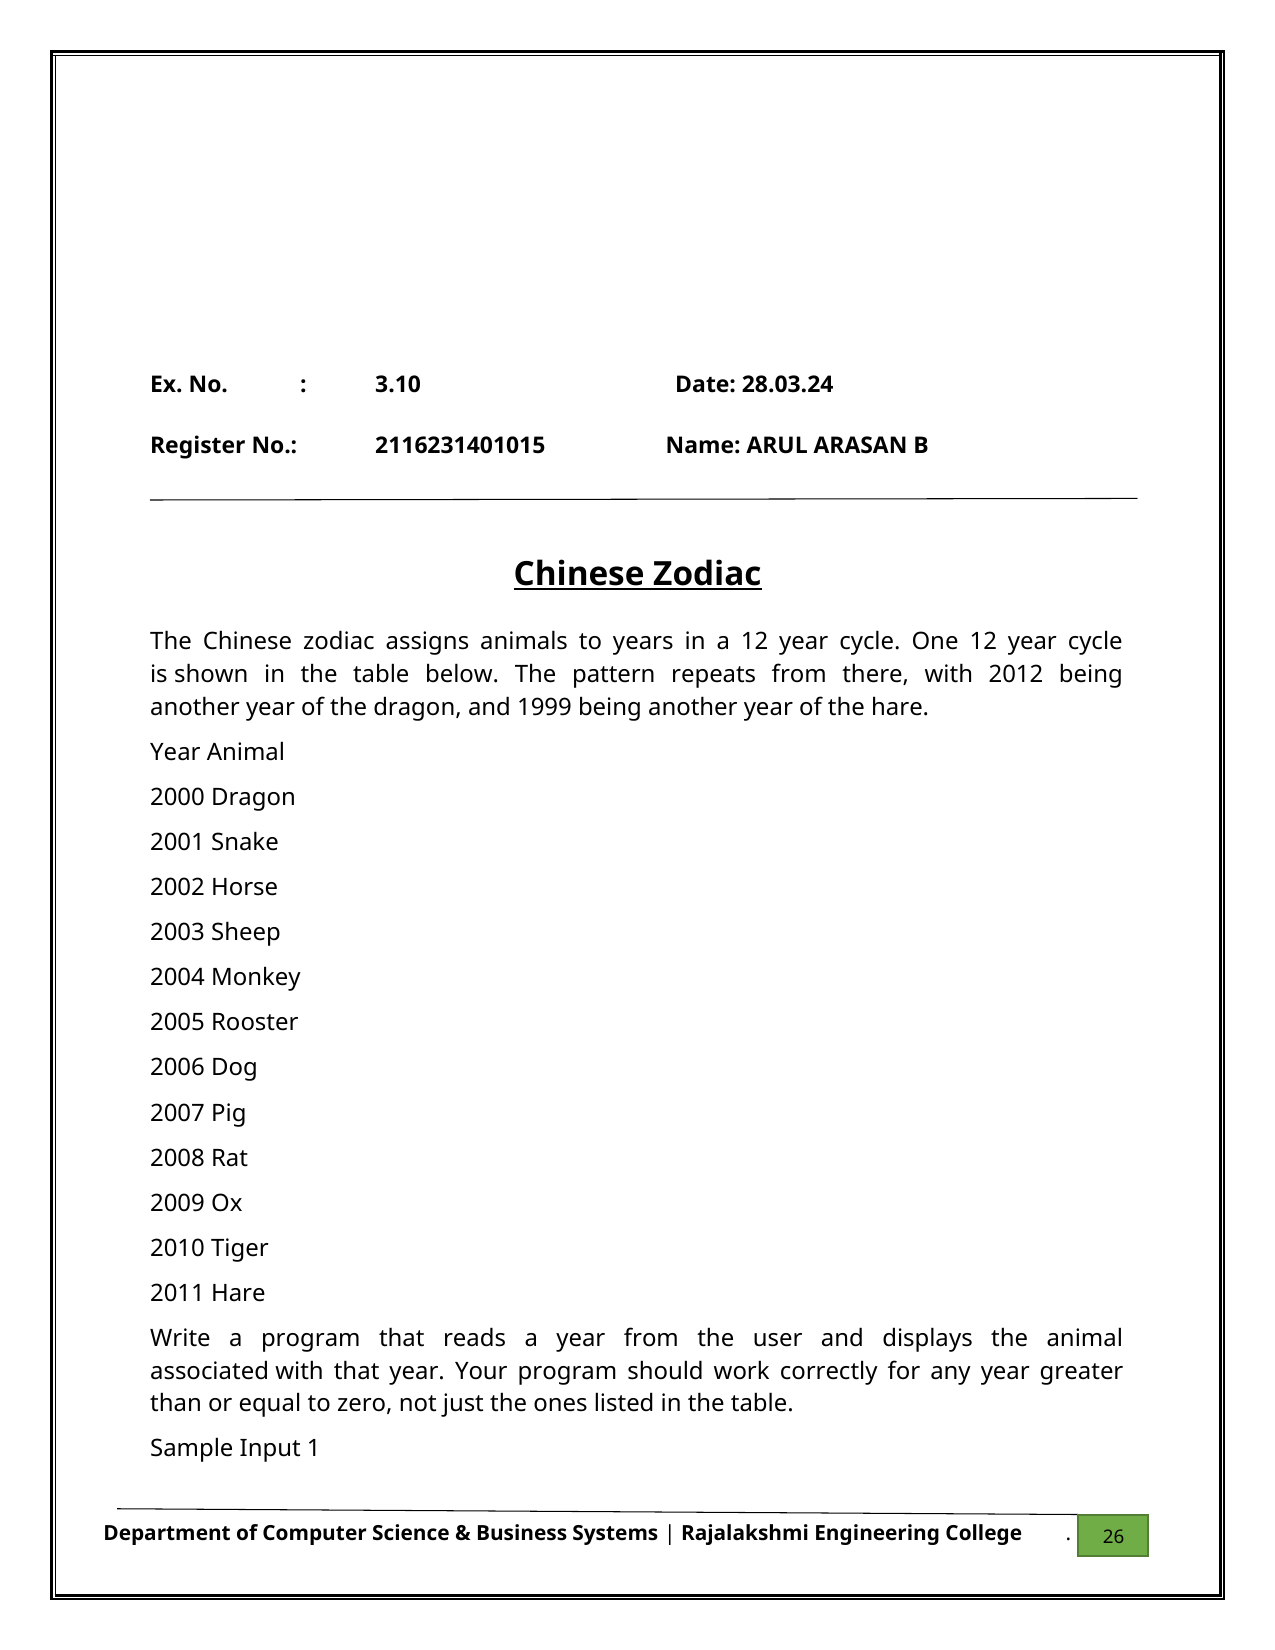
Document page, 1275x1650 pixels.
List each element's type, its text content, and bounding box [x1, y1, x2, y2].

text 2004 Monkey [150, 960, 1125, 993]
text 2000 Dragon [150, 779, 1125, 812]
text 2011 Hare [150, 1276, 1125, 1308]
text 2002 Horse [150, 870, 1125, 902]
text Write a program that reads a year from the user and displays the animal associated with that year. Your program should work correctly for any year greater than or equal to zero, not just the ones listed in the table. [150, 1321, 1125, 1419]
text The Chinese zodiac assigns animals to years in a 12 year cycle. One 12 year cycle is shown in the table below. The pattern repeats from there, with 2012 being another year of the dragon, and 1999 being another year of the hare. [150, 624, 1125, 722]
text Sample Input 1 [150, 1431, 1125, 1464]
text Ex. No. : 3.10 Date: 28.03.24 [150, 368, 1125, 399]
text Register No.: 2116231401015 Name: ARUL ARASAN B [150, 429, 1125, 460]
text 2003 Sheep [150, 915, 1125, 947]
text 2010 Tiger [150, 1231, 1125, 1263]
text 2009 Ox [150, 1186, 1125, 1218]
text Year Animal [150, 734, 1125, 767]
text 2006 Dog [150, 1050, 1125, 1083]
text 2007 Pig [150, 1095, 1125, 1128]
text 2008 Rat [150, 1140, 1125, 1173]
text 2005 Rooster [150, 1005, 1125, 1038]
text Chinese Zodiac [150, 549, 1125, 595]
text 2001 Snake [150, 825, 1125, 857]
